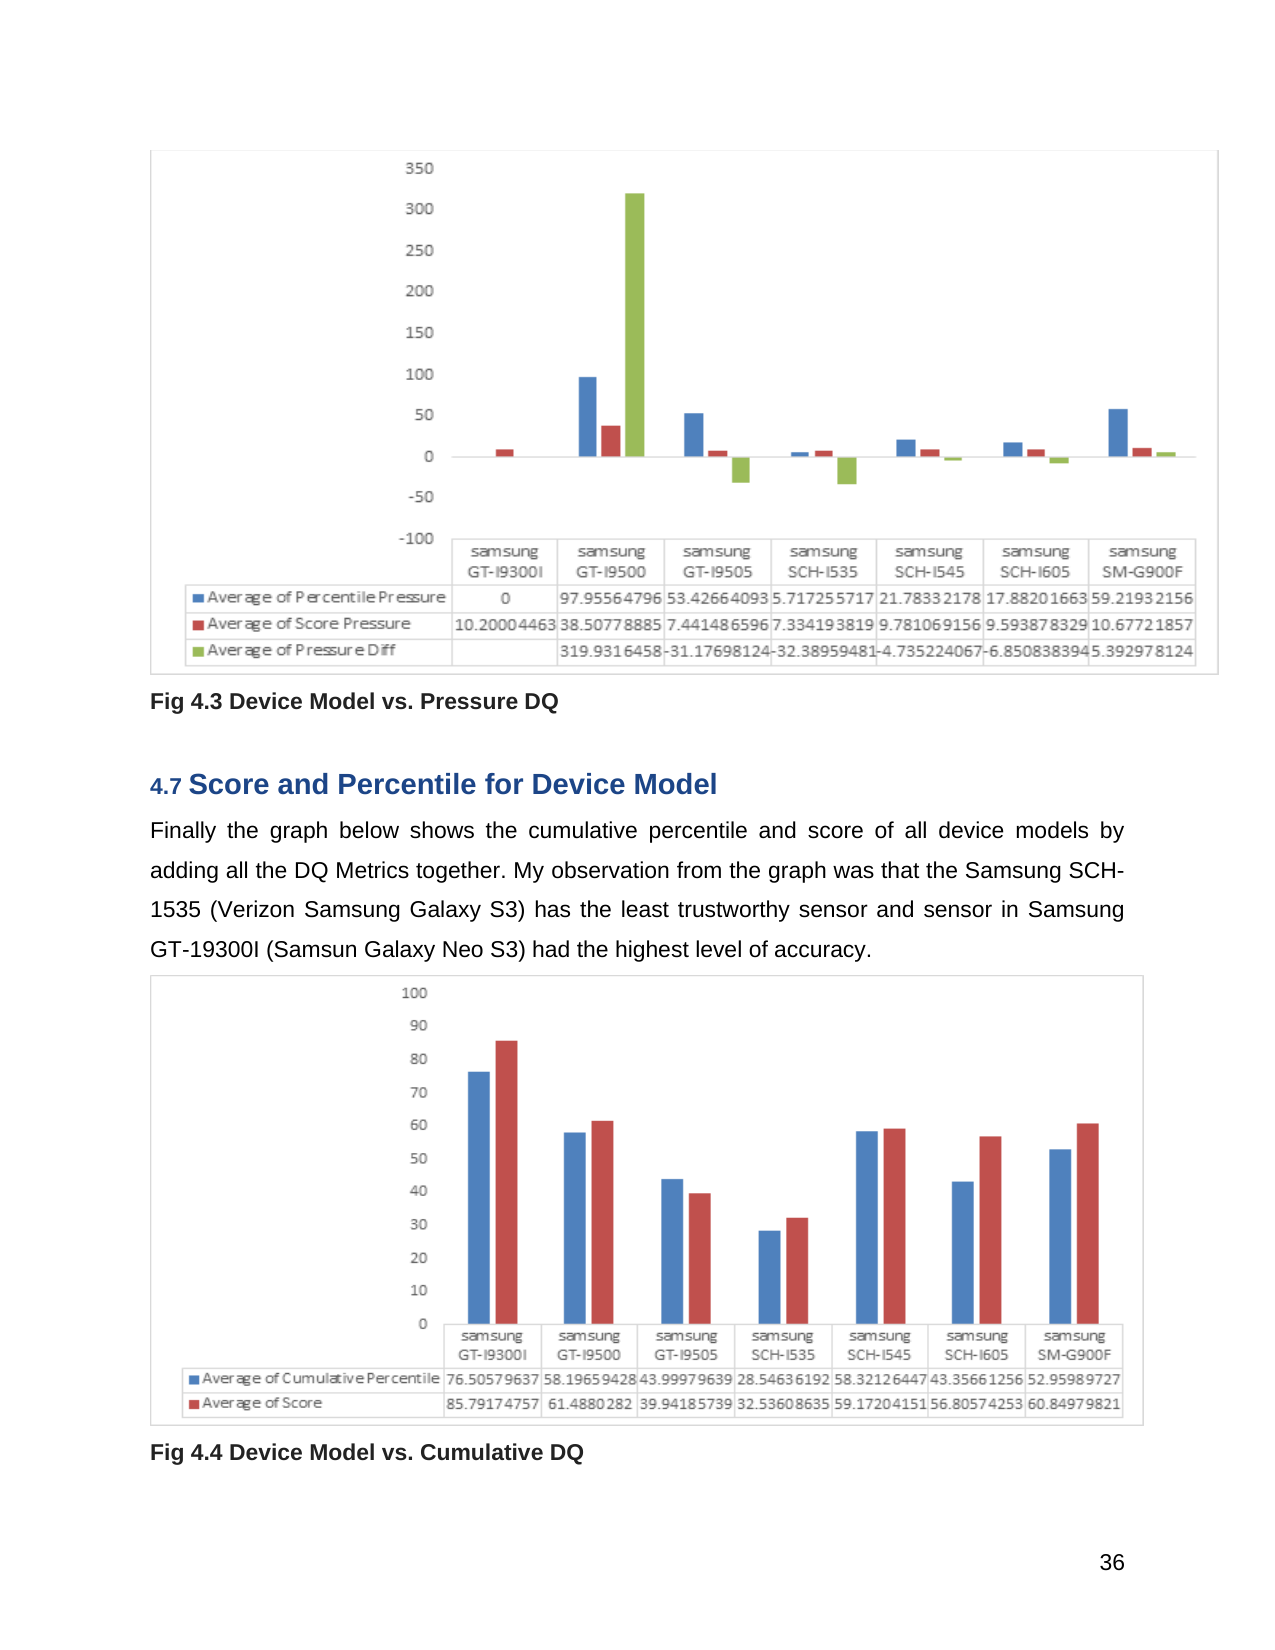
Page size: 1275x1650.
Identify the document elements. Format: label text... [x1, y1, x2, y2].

picture [150, 975, 1144, 1426]
picture [150, 150, 1219, 675]
text Fig 4.4 Device Model vs. Cumulative DQ [150, 1438, 1125, 1465]
text 4.7 Score and Percentile for Device Model [150, 767, 1125, 801]
text Fig 4.3 Device Model vs. Pressure DQ [150, 688, 1125, 714]
text Finally the graph below shows the cumulative percentile and score of all device models by adding all the DQ Metrics together. My observation from the graph was that the Samsung SCH-1535 (Verizon Samsung Galaxy S3) has the least trustworthy sensor and sensor in Samsung GT-19300I (Samsun Galaxy Neo S3) had the highest level of accuracy. [150, 817, 1125, 962]
